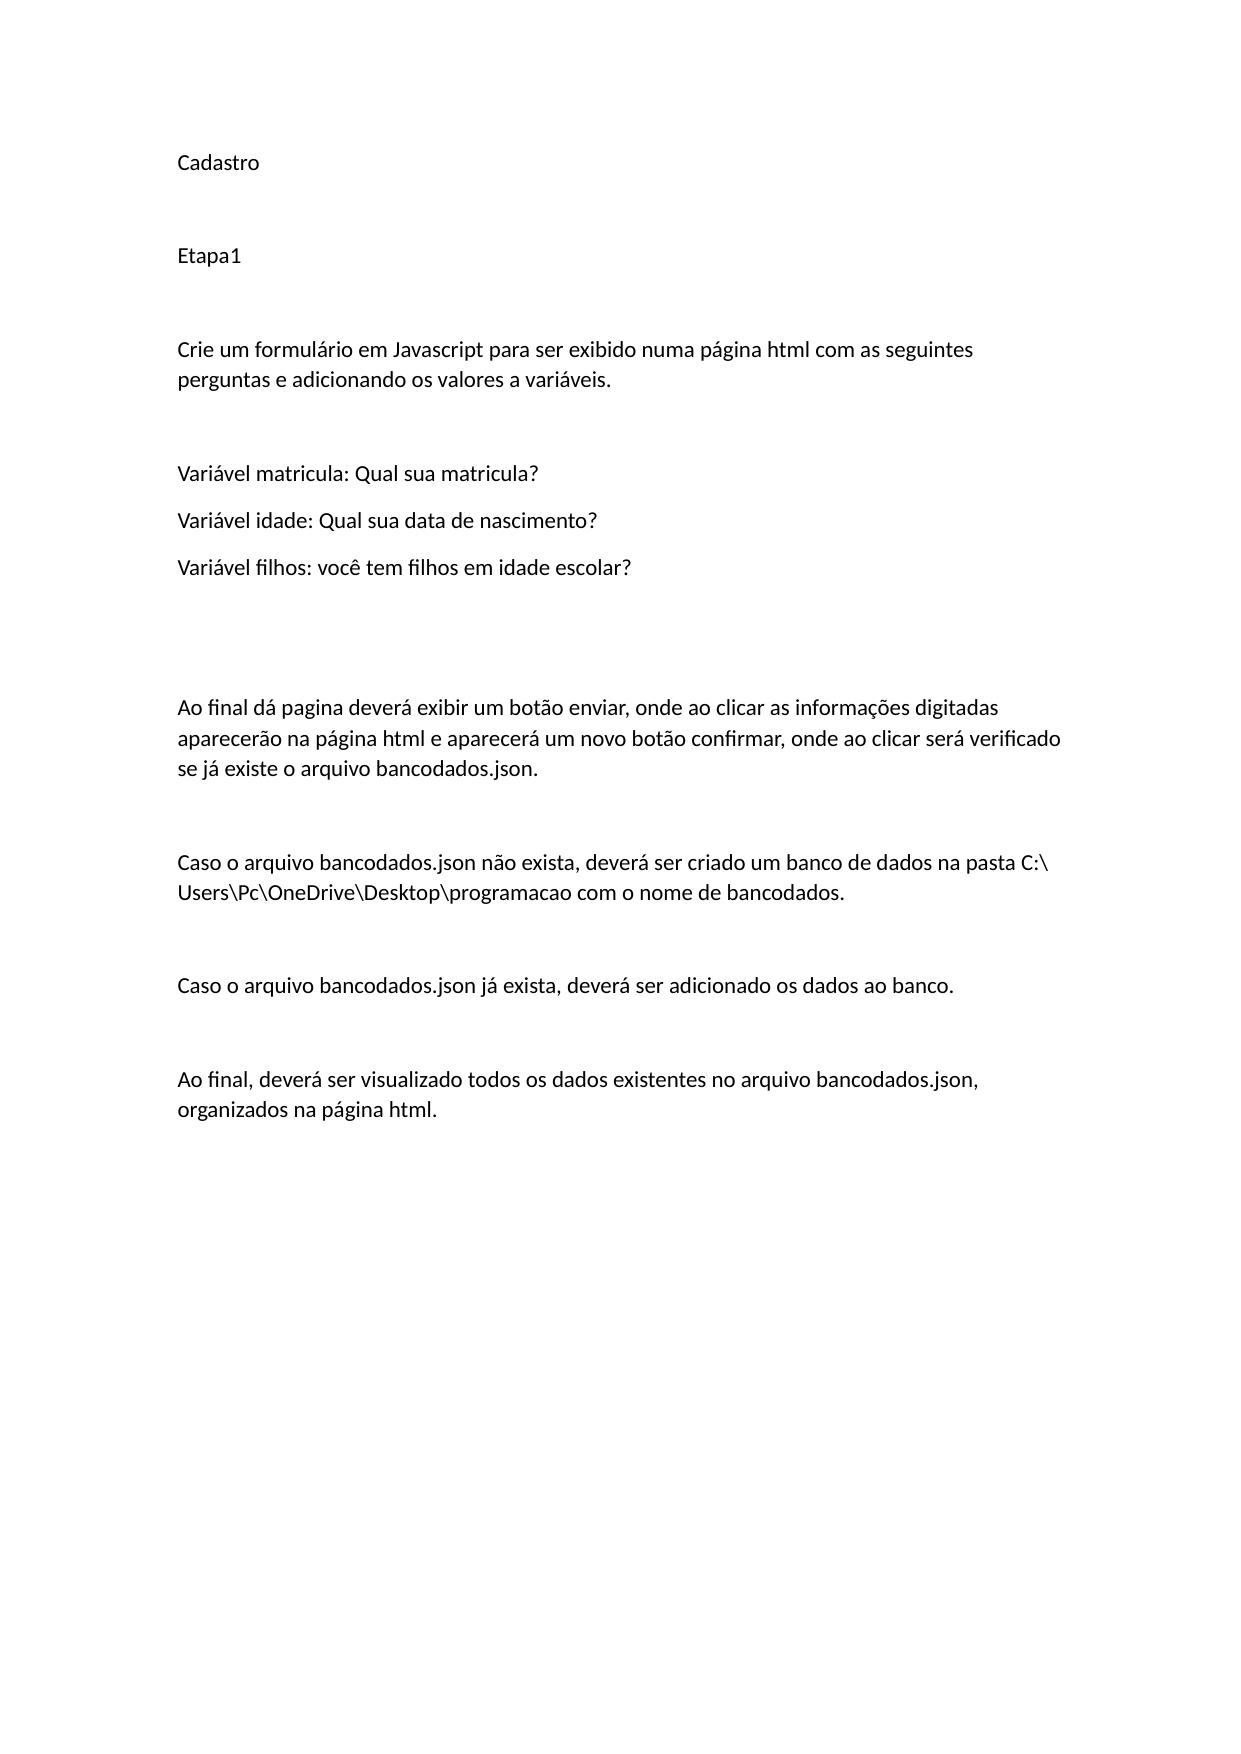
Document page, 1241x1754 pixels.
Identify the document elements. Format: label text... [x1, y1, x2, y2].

text Etapa1 [177, 241, 1063, 269]
text Variável filhos: você tem filhos em idade escolar? [177, 553, 1063, 581]
text Ao final dá pagina deverá exibir um botão enviar, onde ao clicar as informações digitadas aparecerão na página html e aparecerá um novo botão confirmar, onde ao clicar será verificado se já existe o arquivo bancodados.json. [177, 693, 1063, 782]
text Ao final, deverá ser visualizado todos os dados existentes no arquivo bancodados.json, organizados na página html.<!DOCTYPE html> [177, 1065, 1063, 1123]
text Variável matricula: Qual sua matricula? [177, 459, 1063, 487]
text Caso o arquivo bancodados.json já exista, deverá ser adicionado os dados ao banco. [177, 972, 1063, 999]
text Variável idade: Qual sua data de nascimento? [177, 506, 1063, 534]
text Caso o arquivo bancodados.json não exista, deverá ser criado um banco de dados na pasta C:\Users\Pc\OneDrive\Desktop\programacao com o nome de bancodados. [177, 848, 1063, 906]
text Crie um formulário em Javascript para ser exibido numa página html com as seguintes perguntas e adicionando os valores a variáveis. [177, 335, 1063, 393]
text Cadastro [177, 148, 1063, 176]
